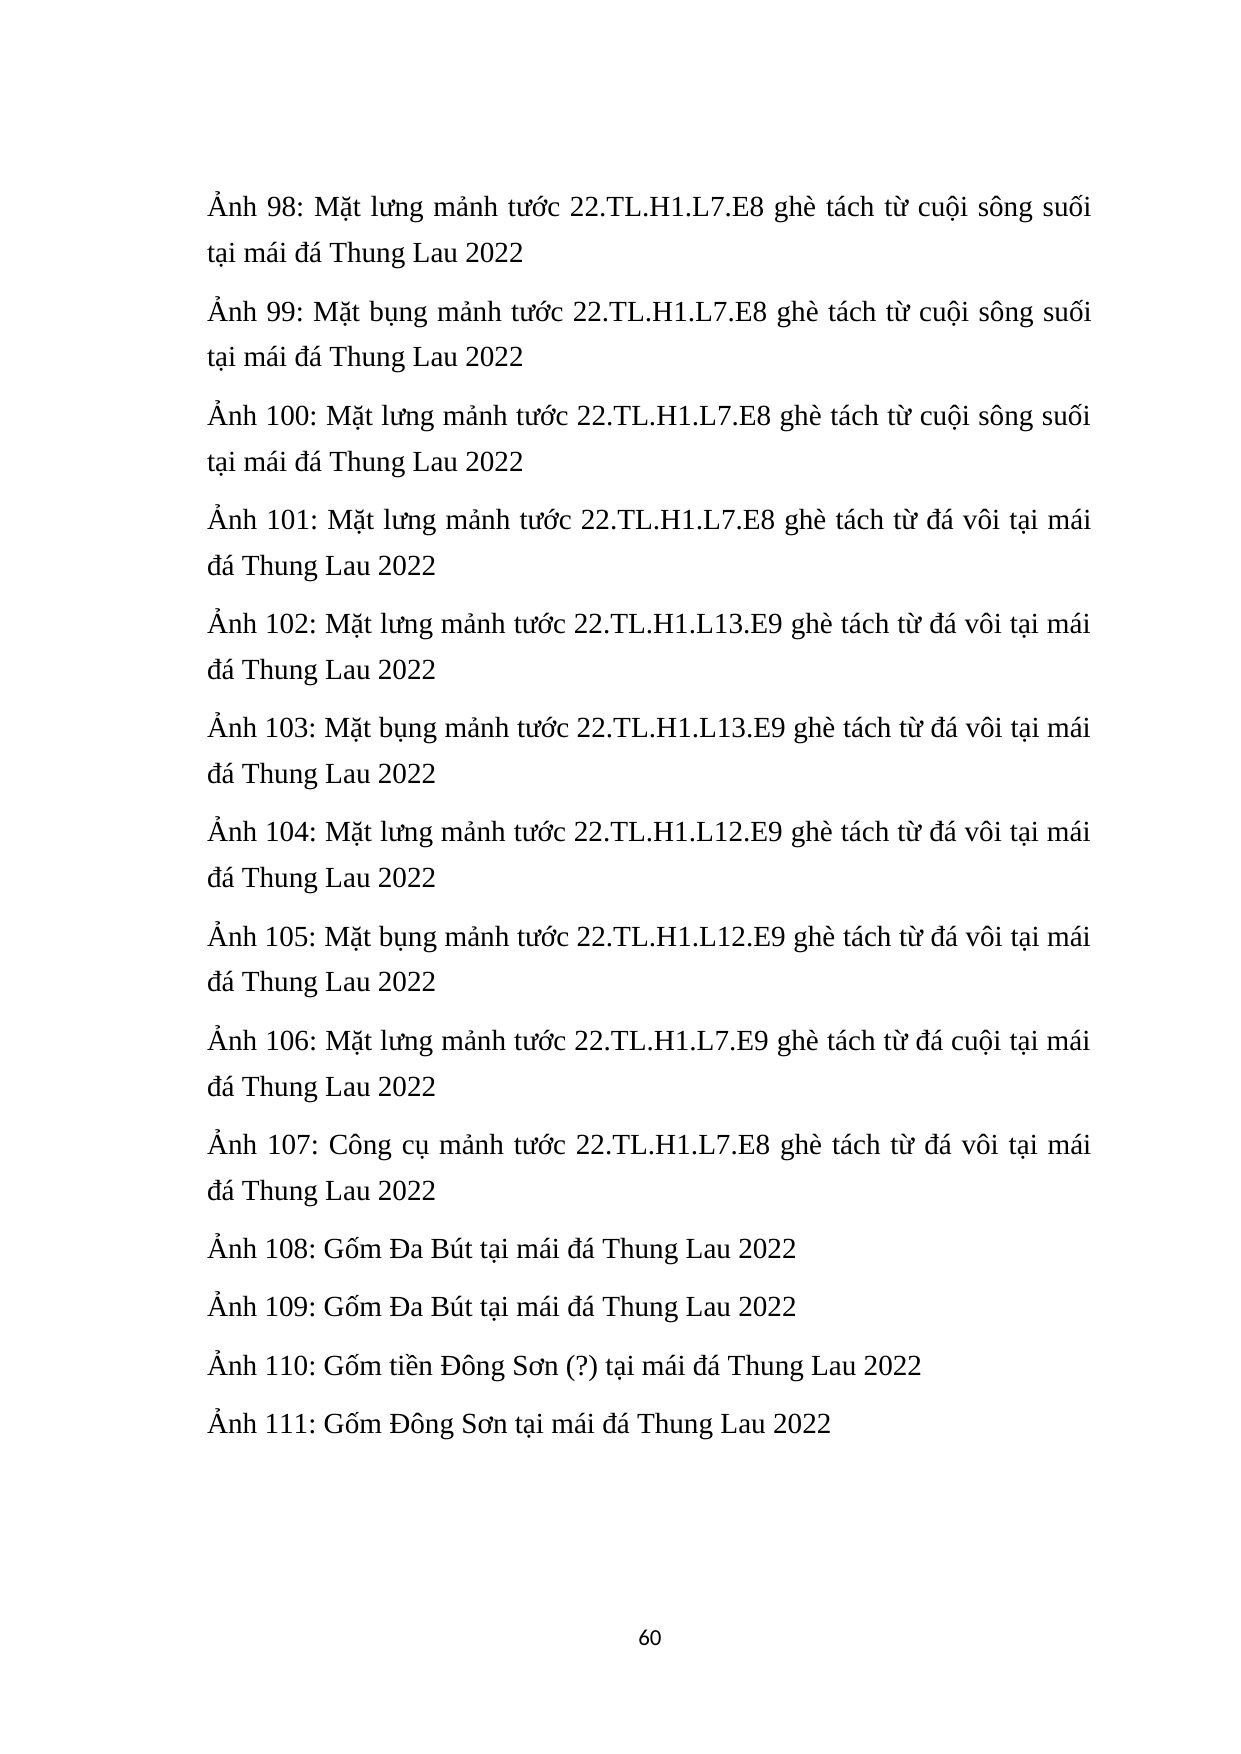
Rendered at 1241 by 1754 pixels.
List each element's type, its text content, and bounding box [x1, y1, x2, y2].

text Ảnh 104: Mặt lưng mảnh tước 22.TL.H1.L12.E9 ghè tách từ đá vôi tại mái đá Thung Lau 2022 [207, 802, 1092, 894]
text Ảnh 101: Mặt lưng mảnh tước 22.TL.H1.L7.E8 ghè tách từ đá vôi tại mái đá Thung Lau 2022 [207, 490, 1092, 581]
text Ảnh 100: Mặt lưng mảnh tước 22.TL.H1.L7.E8 ghè tách từ cuội sông suối tại mái đá Thung Lau 2022 [207, 386, 1092, 477]
text Ảnh 102: Mặt lưng mảnh tước 22.TL.H1.L13.E9 ghè tách từ đá vôi tại mái đá Thung Lau 2022 [207, 594, 1092, 686]
text Ảnh 98: Mặt lưng mảnh tước 22.TL.H1.L7.E8 ghè tách từ cuội sông suối tại mái đá Thung Lau 2022 [207, 177, 1092, 269]
text Ảnh 107: Công cụ mảnh tước 22.TL.H1.L7.E8 ghè tách từ đá vôi tại mái đá Thung Lau 2022 [207, 1115, 1092, 1206]
text Ảnh 110: Gốm tiền Đông Sơn (?) tại mái đá Thung Lau 2022 [207, 1336, 1092, 1381]
text Ảnh 109: Gốm Đa Bút tại mái đá Thung Lau 2022 [207, 1277, 1092, 1323]
text Ảnh 105: Mặt bụng mảnh tước 22.TL.H1.L12.E9 ghè tách từ đá vôi tại mái đá Thung Lau 2022 [207, 906, 1092, 998]
text Ảnh 103: Mặt bụng mảnh tước 22.TL.H1.L13.E9 ghè tách từ đá vôi tại mái đá Thung Lau 2022 [207, 698, 1092, 790]
text Ảnh 108: Gốm Đa Bút tại mái đá Thung Lau 2022 [207, 1219, 1092, 1265]
text Ảnh 106: Mặt lưng mảnh tước 22.TL.H1.L7.E9 ghè tách từ đá cuội tại mái đá Thung Lau 2022 [207, 1011, 1092, 1102]
text Ảnh 99: Mặt bụng mảnh tước 22.TL.H1.L7.E8 ghè tách từ cuội sông suối tại mái đá Thung Lau 2022 [207, 281, 1092, 373]
text Ảnh 111: Gốm Đông Sơn tại mái đá Thung Lau 2022 [207, 1394, 1092, 1440]
